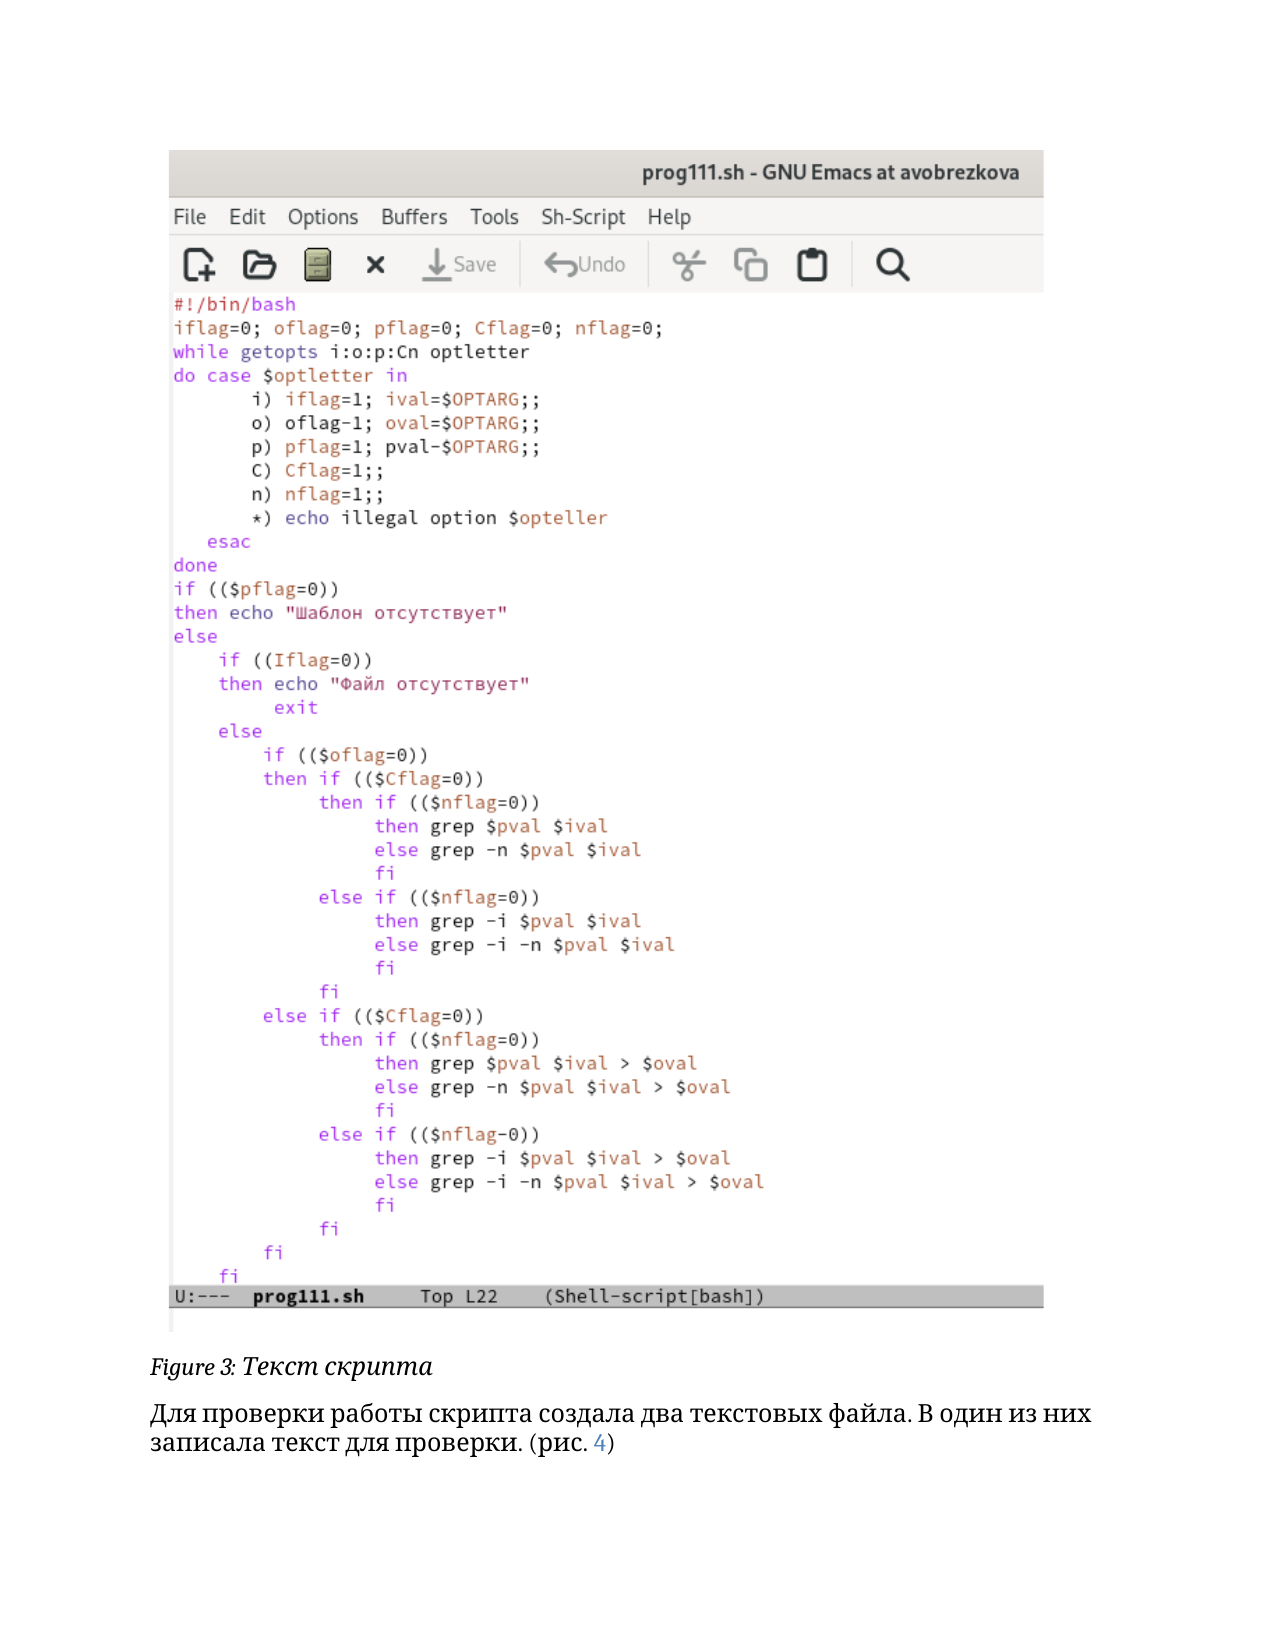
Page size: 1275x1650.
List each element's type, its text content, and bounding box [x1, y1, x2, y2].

picture [168, 150, 1044, 1332]
text Figure 3: Текст скрипта [150, 1352, 1125, 1381]
text Для проверки работы скрипта создала два текстовых файла. В один из них записала текст для проверки. (рис. 4) [150, 1400, 1125, 1457]
